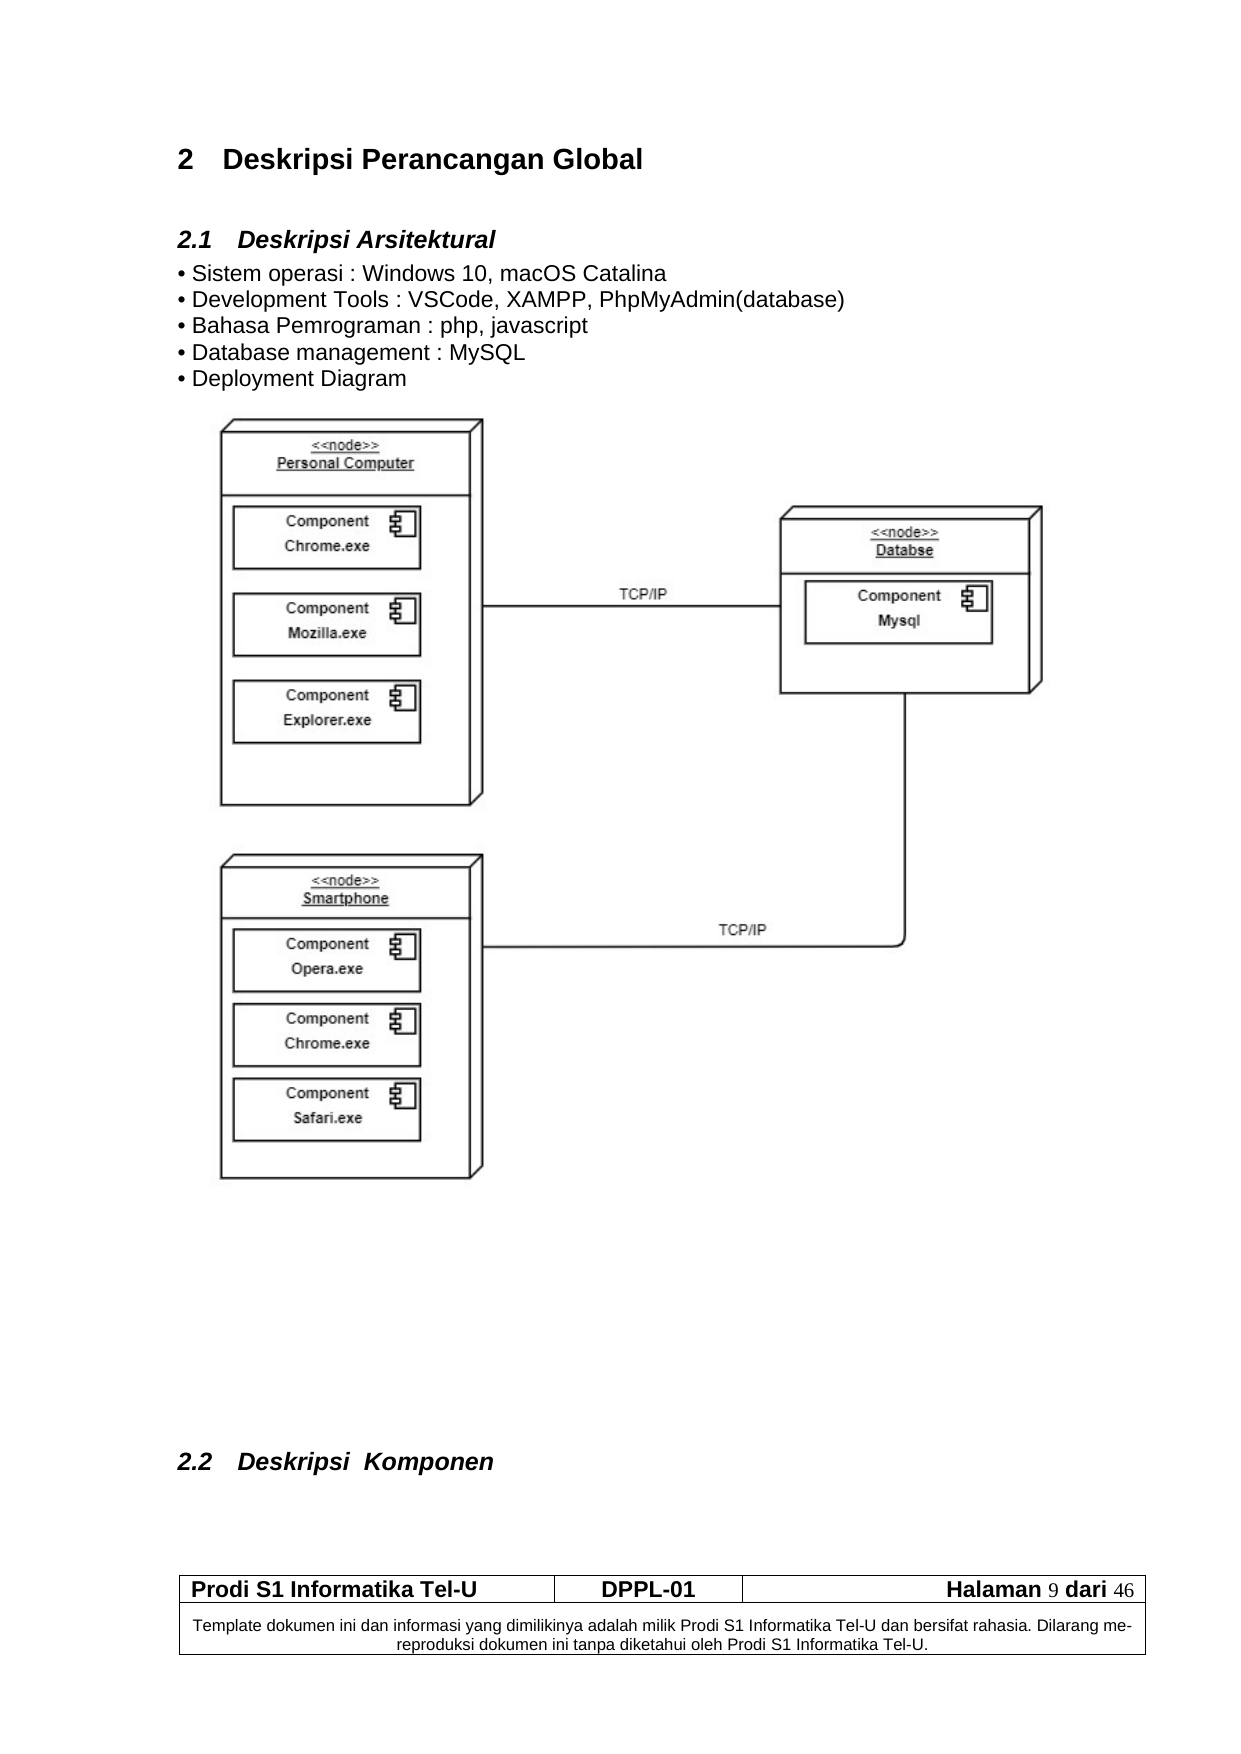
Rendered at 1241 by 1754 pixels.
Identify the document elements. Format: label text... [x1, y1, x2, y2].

text • Development Tools : VSCode, XAMPP, PhpMyAdmin(database) [177, 286, 1122, 312]
picture [177, 391, 1123, 1238]
text • Sistem operasi : Windows 10, macOS Catalina [177, 260, 1122, 286]
subtitle Deskripsi Komponen [177, 1447, 1122, 1476]
text • Database management : MySQL [177, 339, 1122, 365]
subtitle Deskripsi Perancangan Global [177, 142, 1122, 176]
subtitle Deskripsi Arsitektural [177, 225, 1122, 253]
text • Bahasa Pemrograman : php, javascript [177, 312, 1122, 339]
text • Deployment Diagram [177, 365, 1122, 391]
